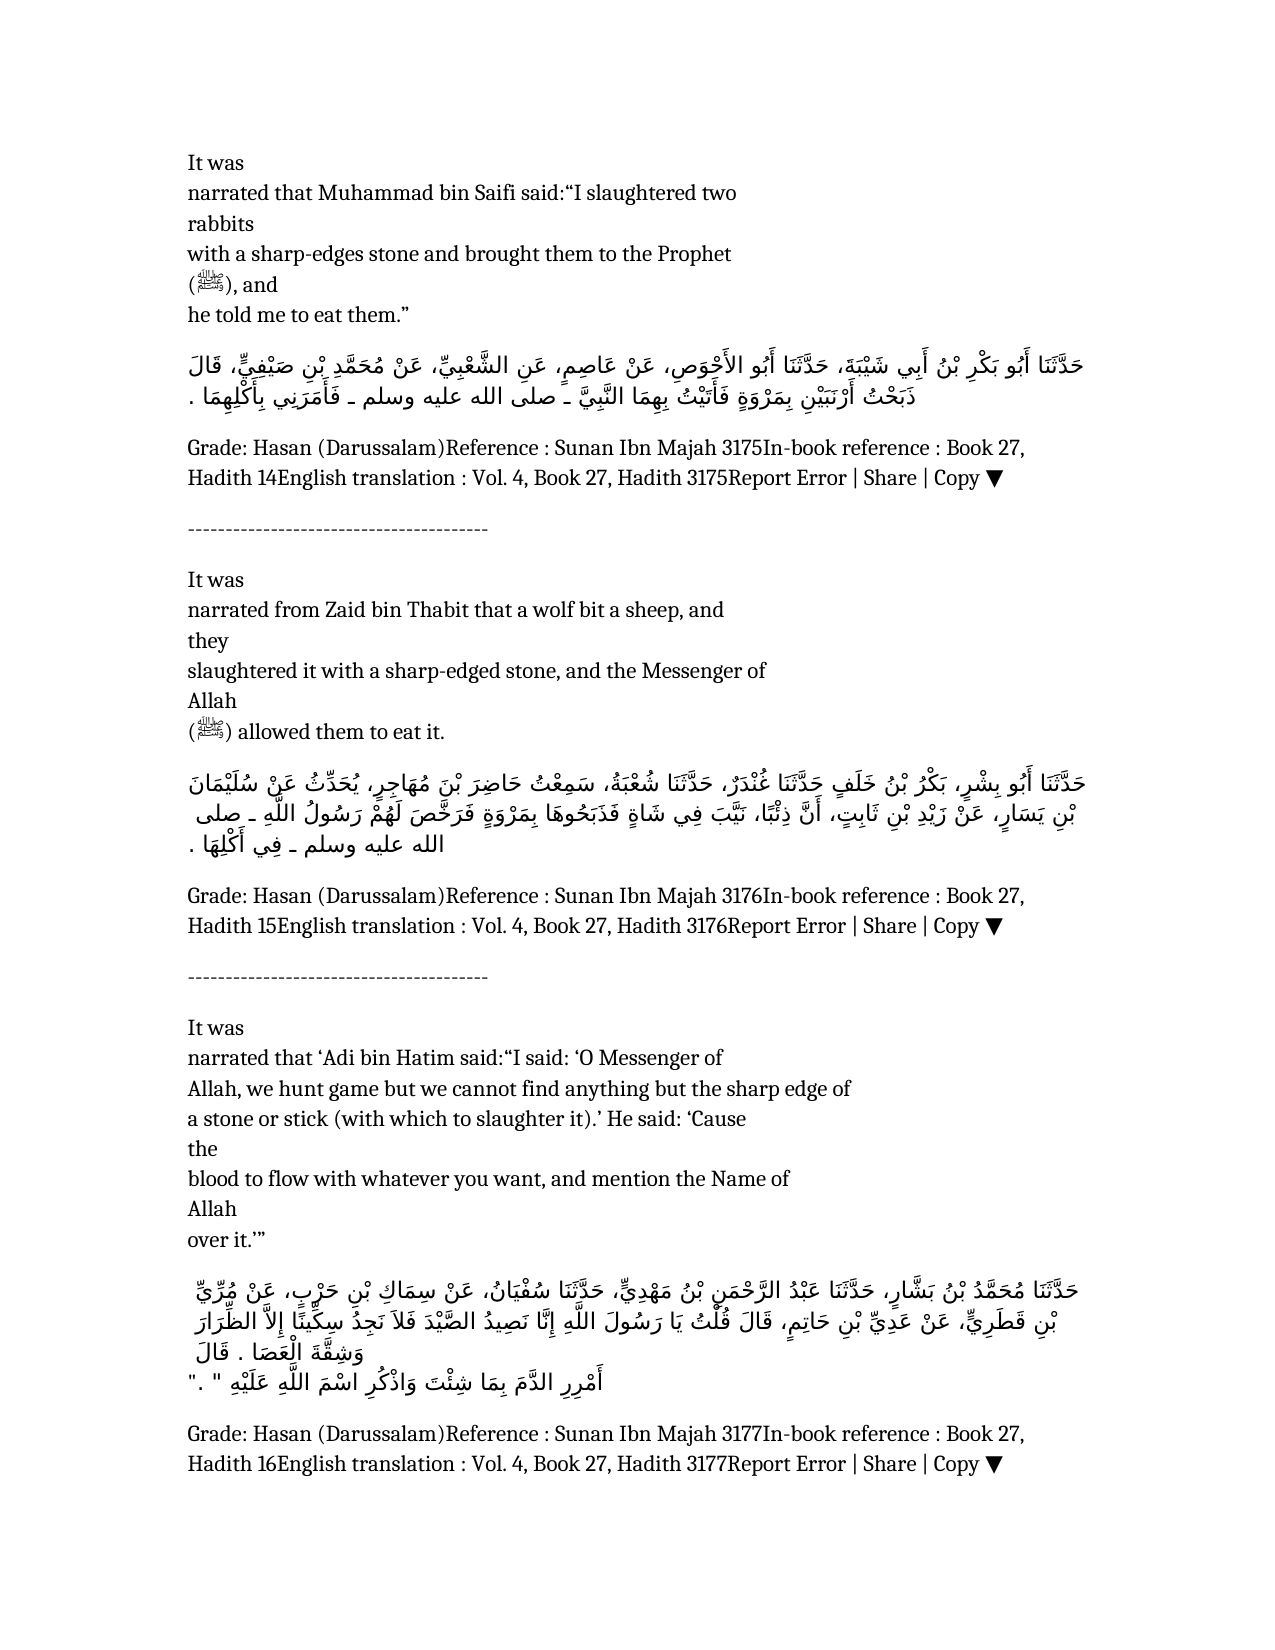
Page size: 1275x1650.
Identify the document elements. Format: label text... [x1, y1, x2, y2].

text حَدَّثَنَا أَبُو بَكْرِ بْنُ أَبِي شَيْبَةَ، حَدَّثَنَا أَبُو الأَحْوَصِ، عَنْ عَاصِمٍ، عَنِ الشَّعْبِيِّ، عَنْ مُحَمَّدِ بْنِ صَيْفِيٍّ، قَالَ ذَبَحْتُ أَرْنَبَيْنِ بِمَرْوَةٍ فَأَتَيْتُ بِهِمَا النَّبِيَّ ـ صلى الله عليه وسلم ـ فَأَمَرَنِي بِأَكْلِهِمَا ‏.‏ [187, 353, 1087, 410]
text It was narrated from Zaid bin Thabit that a wolf bit a sheep, and they slaughtered it with a sharp-edged stone, and the Messenger of Allah (ﷺ) allowed them to eat it. [187, 567, 1087, 745]
text ---------------------------------------- [187, 964, 1087, 990]
text حَدَّثَنَا أَبُو بِشْرٍ، بَكْرُ بْنُ خَلَفٍ حَدَّثَنَا غُنْدَرٌ، حَدَّثَنَا شُعْبَةُ، سَمِعْتُ حَاضِرَ بْنَ مُهَاجِرٍ، يُحَدِّثُ عَنْ سُلَيْمَانَ بْنِ يَسَارٍ، عَنْ زَيْدِ بْنِ ثَابِتٍ، أَنَّ ذِئْبًا، نَيَّبَ فِي شَاةٍ فَذَبَحُوهَا بِمَرْوَةٍ فَرَخَّصَ لَهُمْ رَسُولُ اللَّهِ ـ صلى الله عليه وسلم ـ فِي أَكْلِهَا ‏.‏ [187, 770, 1087, 858]
text Grade: Hasan (Darussalam)Reference : Sunan Ibn Majah 3177In-book reference : Book 27, Hadith 16English translation : Vol. 4, Book 27, Hadith 3177Report Error | Share | Copy ▼ [187, 1421, 1087, 1477]
text حَدَّثَنَا مُحَمَّدُ بْنُ بَشَّارٍ، حَدَّثَنَا عَبْدُ الرَّحْمَنِ بْنُ مَهْدِيٍّ، حَدَّثَنَا سُفْيَانُ، عَنْ سِمَاكِ بْنِ حَرْبٍ، عَنْ مُرِّيِّ بْنِ قَطَرِيٍّ، عَنْ عَدِيِّ بْنِ حَاتِمٍ، قَالَ قُلْتُ يَا رَسُولَ اللَّهِ إِنَّا نَصِيدُ الصَّيْدَ فَلاَ نَجِدُ سِكِّينًا إِلاَّ الظِّرَارَ وَشِقَّةَ الْعَصَا ‏.‏ قَالَ ‏ "‏ أَمْرِرِ الدَّمَ بِمَا شِئْتَ وَاذْكُرِ اسْمَ اللَّهِ عَلَيْهِ ‏"‏ ‏.‏ [187, 1277, 1087, 1396]
text ---------------------------------------- [187, 516, 1087, 542]
text Grade: Hasan (Darussalam)Reference : Sunan Ibn Majah 3175In-book reference : Book 27, Hadith 14English translation : Vol. 4, Book 27, Hadith 3175Report Error | Share | Copy ▼ [187, 435, 1087, 491]
text Grade: Hasan (Darussalam)Reference : Sunan Ibn Majah 3176In-book reference : Book 27, Hadith 15English translation : Vol. 4, Book 27, Hadith 3176Report Error | Share | Copy ▼ [187, 883, 1087, 939]
text It was narrated that Muhammad bin Saifi said:“I slaughtered two rabbits with a sharp-edges stone and brought them to the Prophet (ﷺ), and he told me to eat them.” [187, 150, 1087, 328]
text It was narrated that ‘Adi bin Hatim said:“I said: ‘O Messenger of Allah, we hunt game but we cannot find anything but the sharp edge of a stone or stick (with which to slaughter it).’ He said: ‘Cause the blood to flow with whatever you want, and mention the Name of Allah over it.’” [187, 1015, 1087, 1253]
